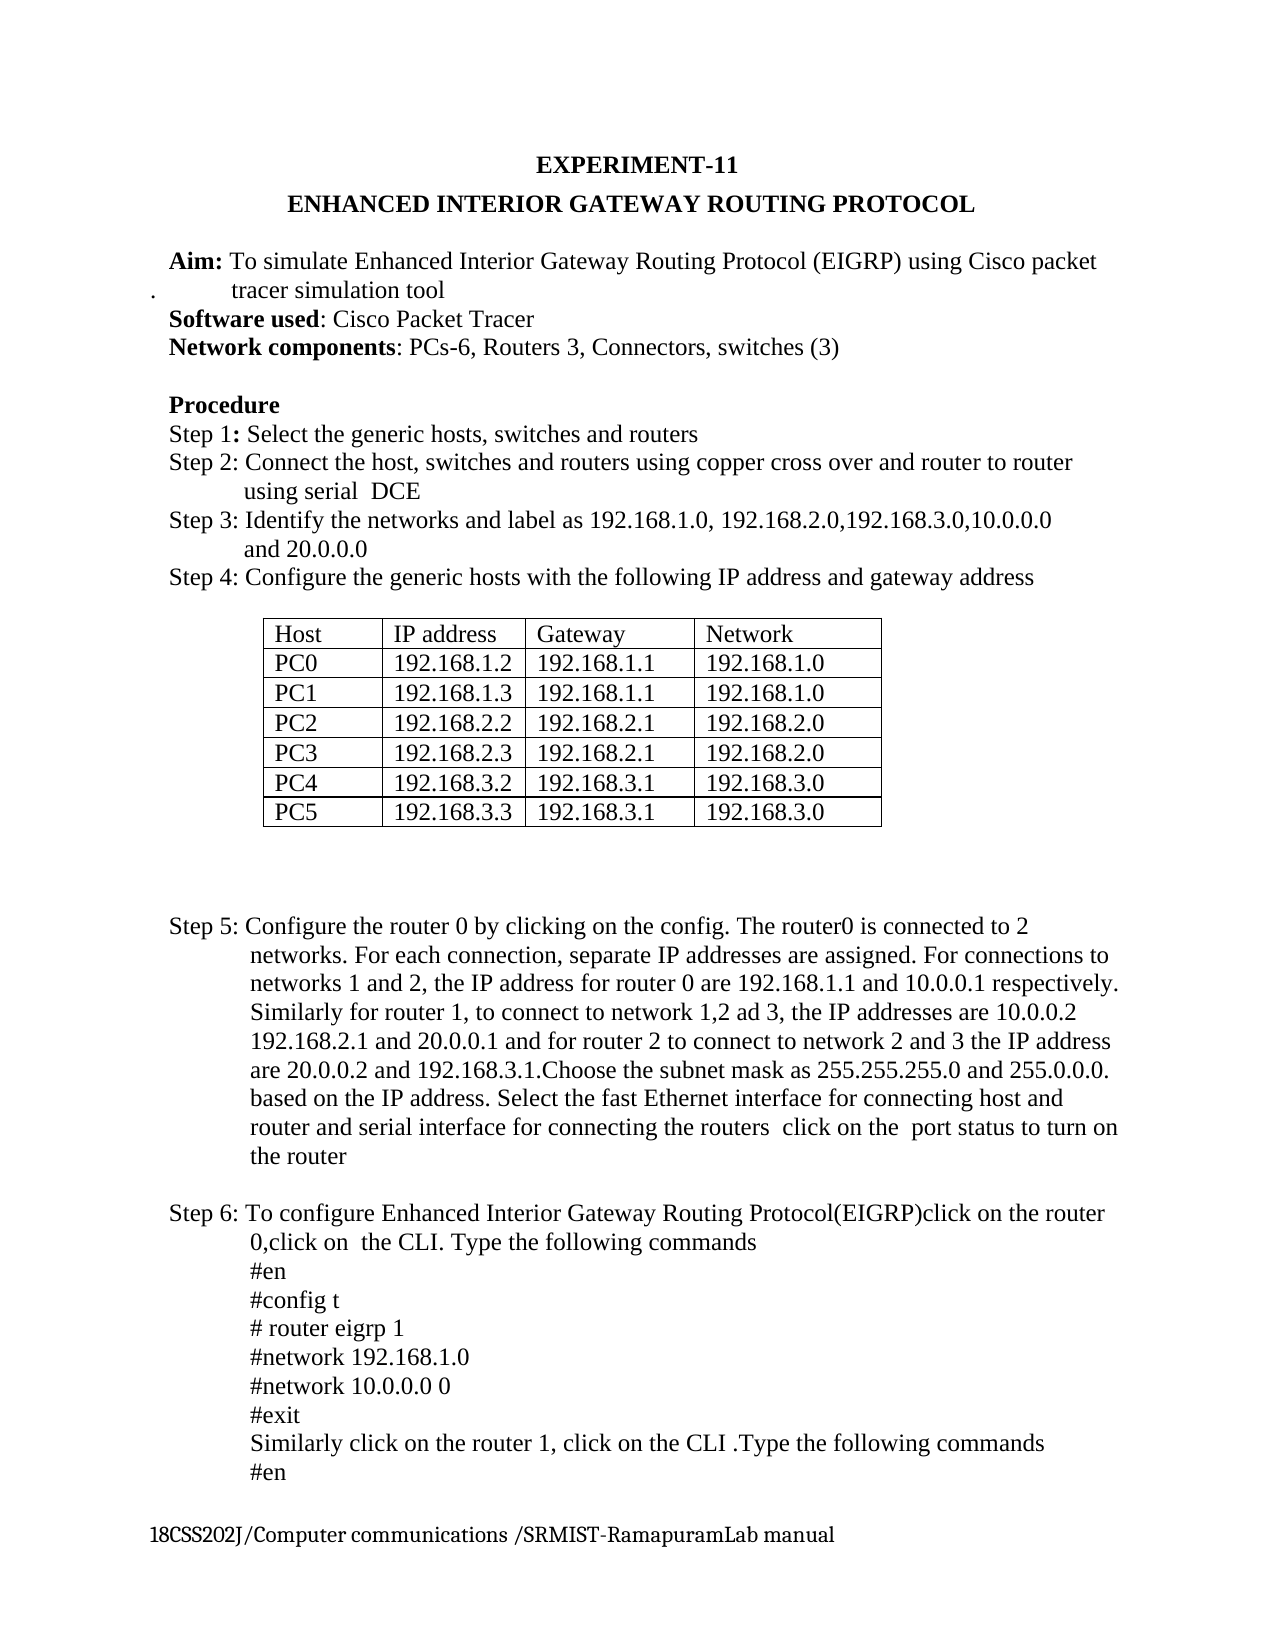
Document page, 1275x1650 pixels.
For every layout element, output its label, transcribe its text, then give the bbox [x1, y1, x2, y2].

text #network 192.168.1.0 [150, 1342, 1125, 1371]
text Network components: PCs-6, Routers 3, Connectors, switches (3) [150, 332, 1125, 361]
text Similarly for router 1, to connect to network 1,2 ad 3, the IP addresses are 10.0.0.2 [150, 997, 1125, 1026]
table_cell 192.168.2.2 [383, 708, 525, 737]
text 192.168.2.1 and 20.0.0.1 and for router 2 to connect to network 2 and 3 the IP address [150, 1026, 1125, 1055]
table_cell 192.168.1.1 [526, 649, 694, 677]
text Step 5: Configure the router 0 by clicking on the config. The router0 is connected to 2 [150, 911, 1125, 940]
text #en [150, 1457, 1125, 1486]
table_cell PC0 [264, 649, 382, 677]
text EXPERIMENT-11 [167, 150, 1058, 179]
table_cell 192.168.1.0 [695, 649, 881, 677]
table_cell PC2 [264, 708, 382, 737]
table_cell 192.168.1.2 [383, 649, 525, 677]
text Similarly click on the router 1, click on the CLI .Type the following commands [150, 1428, 1125, 1457]
text #en [150, 1256, 1125, 1285]
table_header Host [264, 619, 382, 647]
table_cell PC5 [264, 798, 382, 826]
table_cell PC4 [264, 768, 382, 796]
text Step 6: To configure Enhanced Interior Gateway Routing Protocol(EIGRP)click on the router [150, 1198, 1125, 1227]
text #exit [150, 1400, 1125, 1428]
text Procedure [150, 390, 1125, 419]
text networks 1 and 2, the IP address for router 0 are 192.168.1.1 and 10.0.0.1 respectively. [150, 968, 1125, 997]
text based on the IP address. Select the fast Ethernet interface for connecting host and [150, 1083, 1125, 1112]
text 0,click on the CLI. Type the following commands [150, 1227, 1125, 1256]
text Step 3: Identify the networks and label as 192.168.1.0, 192.168.2.0,192.168.3.0,10.0.0.0 [150, 505, 1125, 534]
text router and serial interface for connecting the routers click on the port status to turn on [150, 1112, 1125, 1141]
text Step 2: Connect the host, switches and routers using copper cross over and router to router [150, 447, 1125, 476]
text using serial DCE [150, 476, 1125, 505]
text . tracer simulation tool [150, 275, 1125, 304]
text Step 1: Select the generic hosts, switches and routers [150, 419, 1125, 447]
table_cell 192.168.3.1 [526, 798, 694, 826]
table_cell 192.168.3.1 [526, 768, 694, 796]
table_cell 192.168.3.0 [695, 768, 881, 796]
table_cell 192.168.1.1 [526, 678, 694, 707]
text #config t [150, 1285, 1125, 1313]
text and 20.0.0.0 [150, 534, 1125, 562]
table_header Gateway [526, 619, 694, 647]
table_cell 192.168.2.1 [526, 738, 694, 767]
text Step 4: Configure the generic hosts with the following IP address and gateway address [150, 562, 1125, 591]
text Aim: To simulate Enhanced Interior Gateway Routing Protocol (EIGRP) using Cisco packet [150, 246, 1125, 275]
text #network 10.0.0.0 0 [150, 1371, 1125, 1400]
table_cell 192.168.2.0 [695, 738, 881, 767]
table_cell 192.168.3.3 [383, 798, 525, 826]
text the router [225, 1141, 1125, 1170]
text # router eigrp 1 [150, 1313, 1125, 1342]
text ENHANCED INTERIOR GATEWAY ROUTING PROTOCOL [167, 189, 1058, 217]
table_cell PC1 [264, 678, 382, 707]
table_cell 192.168.3.0 [695, 798, 881, 826]
table_cell 192.168.2.0 [695, 708, 881, 737]
table_cell 192.168.1.3 [383, 678, 525, 707]
table_cell 192.168.2.3 [383, 738, 525, 767]
text Software used: Cisco Packet Tracer [150, 304, 1125, 332]
table_cell 192.168.2.1 [526, 708, 694, 737]
text networks. For each connection, separate IP addresses are assigned. For connections to [150, 940, 1125, 968]
table_cell 192.168.1.0 [695, 678, 881, 707]
table_cell PC3 [264, 738, 382, 767]
table_header IP address [383, 619, 525, 647]
table_cell 192.168.3.2 [383, 768, 525, 796]
text are 20.0.0.2 and 192.168.3.1.Choose the subnet mask as 255.255.255.0 and 255.0.0.0. [150, 1055, 1125, 1083]
table_header Network [695, 619, 881, 647]
